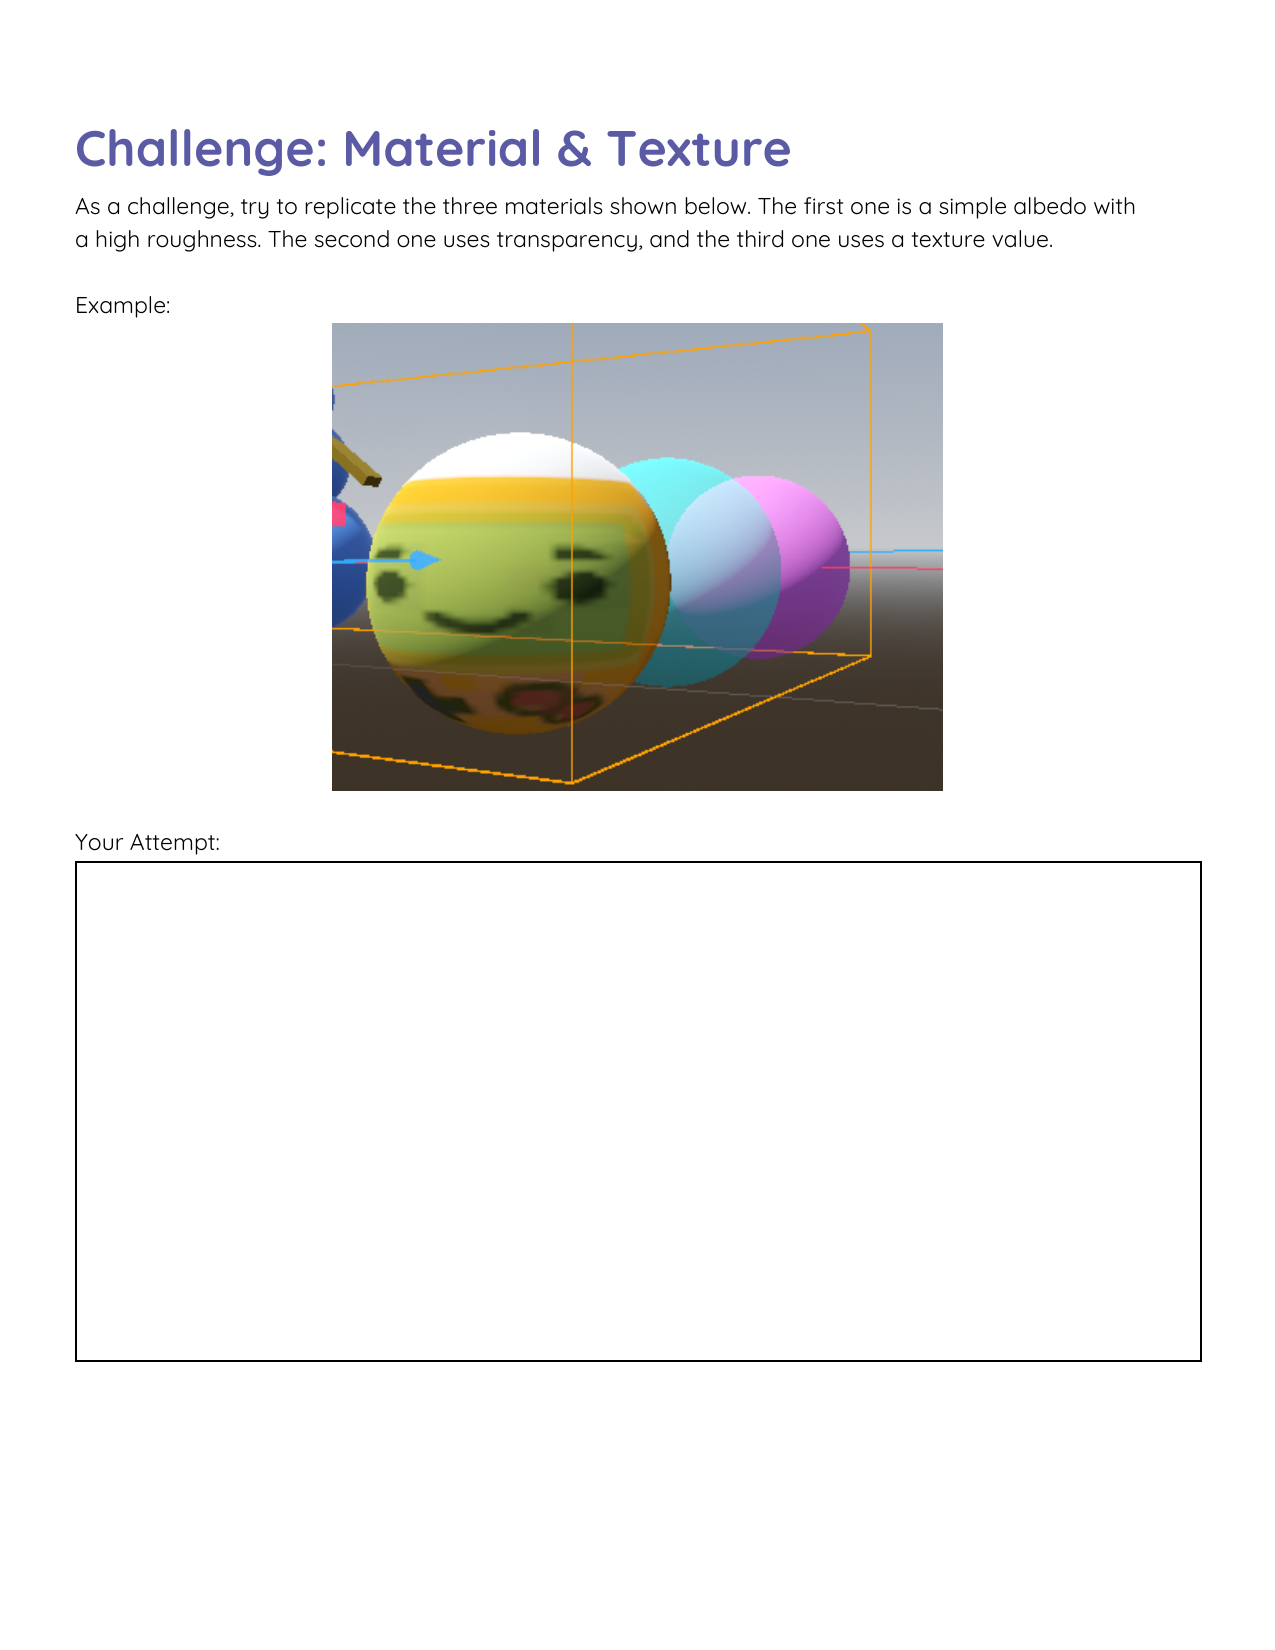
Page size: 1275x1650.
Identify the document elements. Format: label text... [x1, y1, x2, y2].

text Example: [75, 290, 1200, 319]
text As a challenge, try to replicate the three materials shown below. The first one is a simple albedo with [75, 192, 1200, 220]
text Your Attempt: [75, 828, 1200, 856]
text a high roughness. The second one uses transparency, and the third one uses a texture value. [75, 224, 1200, 253]
table_header [77, 863, 1200, 1359]
picture [332, 323, 943, 791]
title Challenge: Material & Texture [75, 117, 1200, 179]
